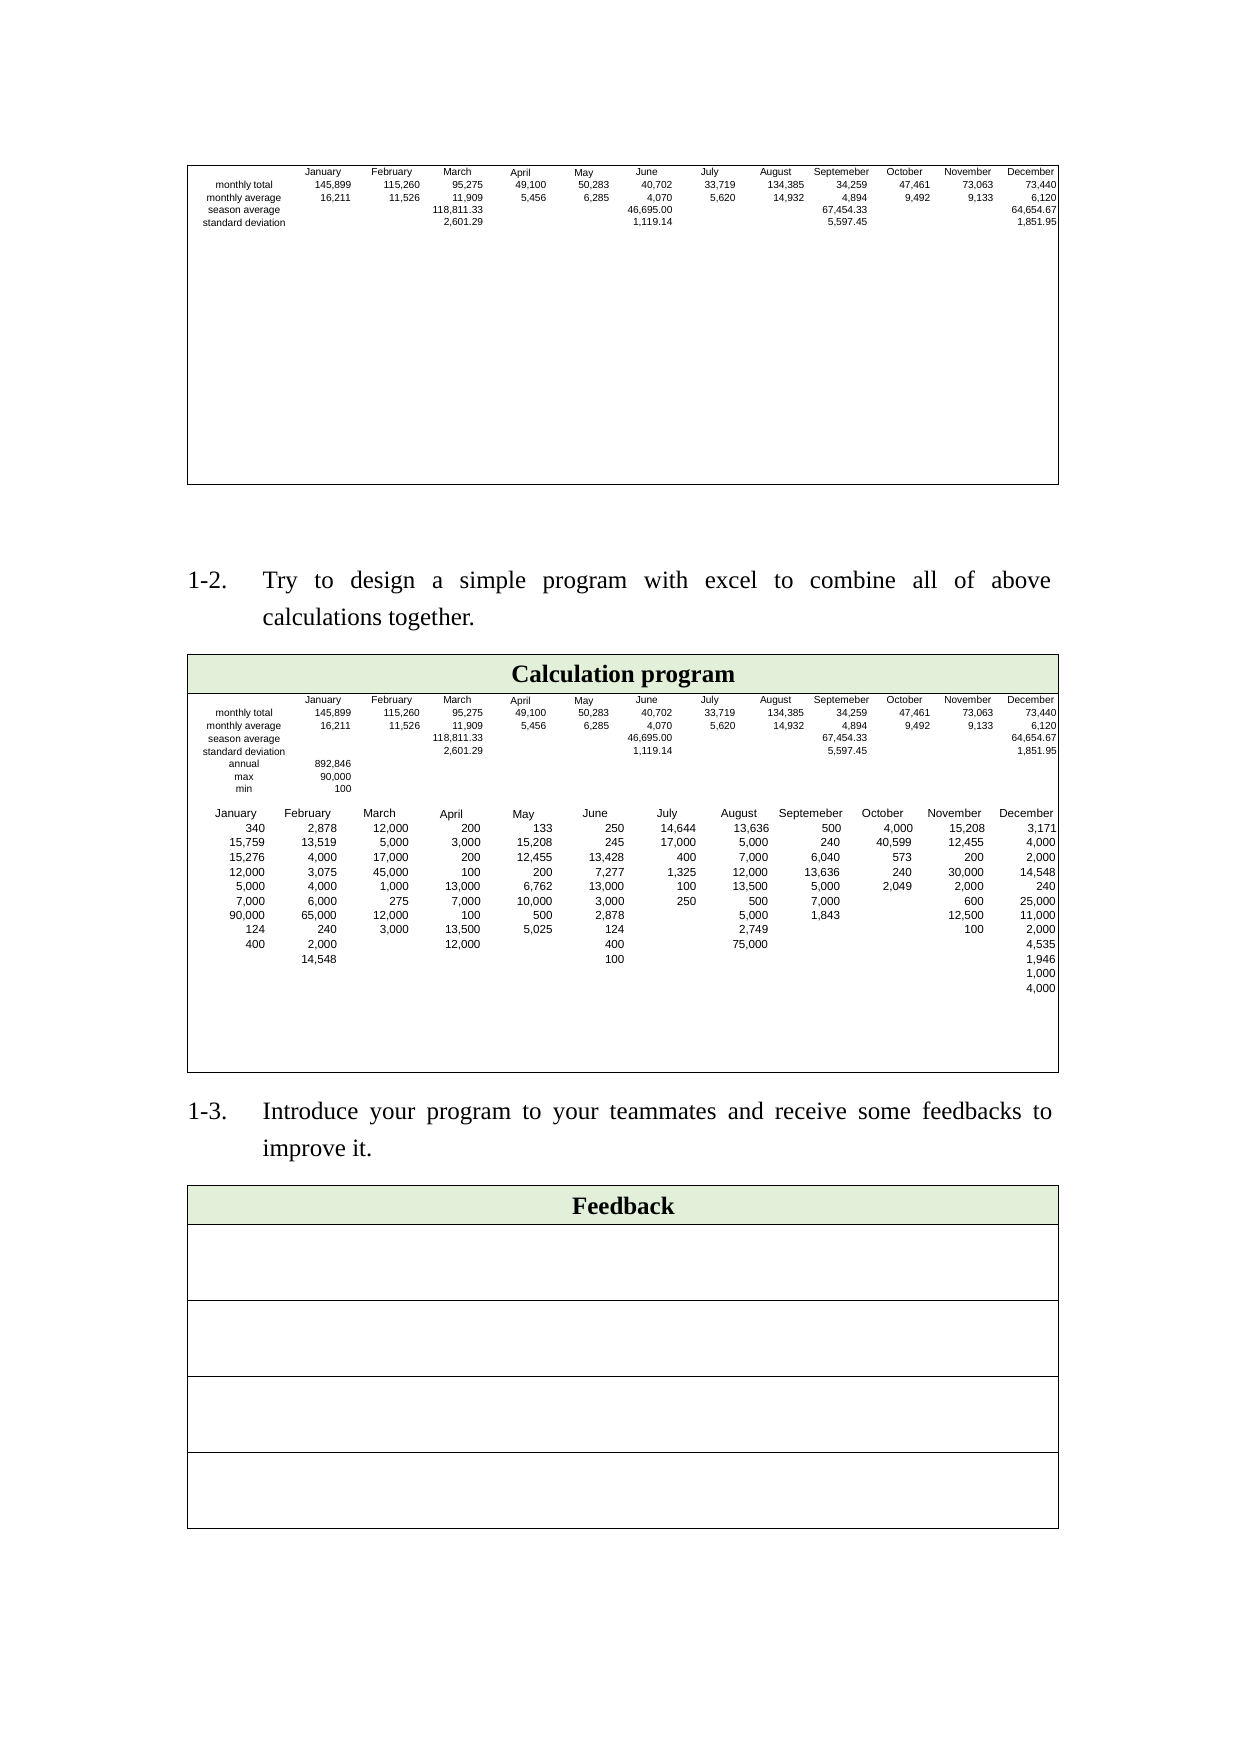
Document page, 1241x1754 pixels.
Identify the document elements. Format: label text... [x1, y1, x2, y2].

table_cell [188, 1453, 1058, 1528]
table_header Feedback [188, 1186, 1058, 1224]
table_cell [188, 166, 1058, 484]
table_cell [188, 694, 1058, 1072]
table_header Calculation program [188, 655, 1058, 693]
table_cell [188, 1377, 1058, 1452]
list Introduce your program to your teammates and receive some feedbacks to improve it. [187, 1092, 1053, 1167]
list Try to design a simple program with excel to combine all of above calculations together. [187, 560, 1053, 635]
table_cell [188, 1301, 1058, 1376]
table_cell [188, 1225, 1058, 1300]
